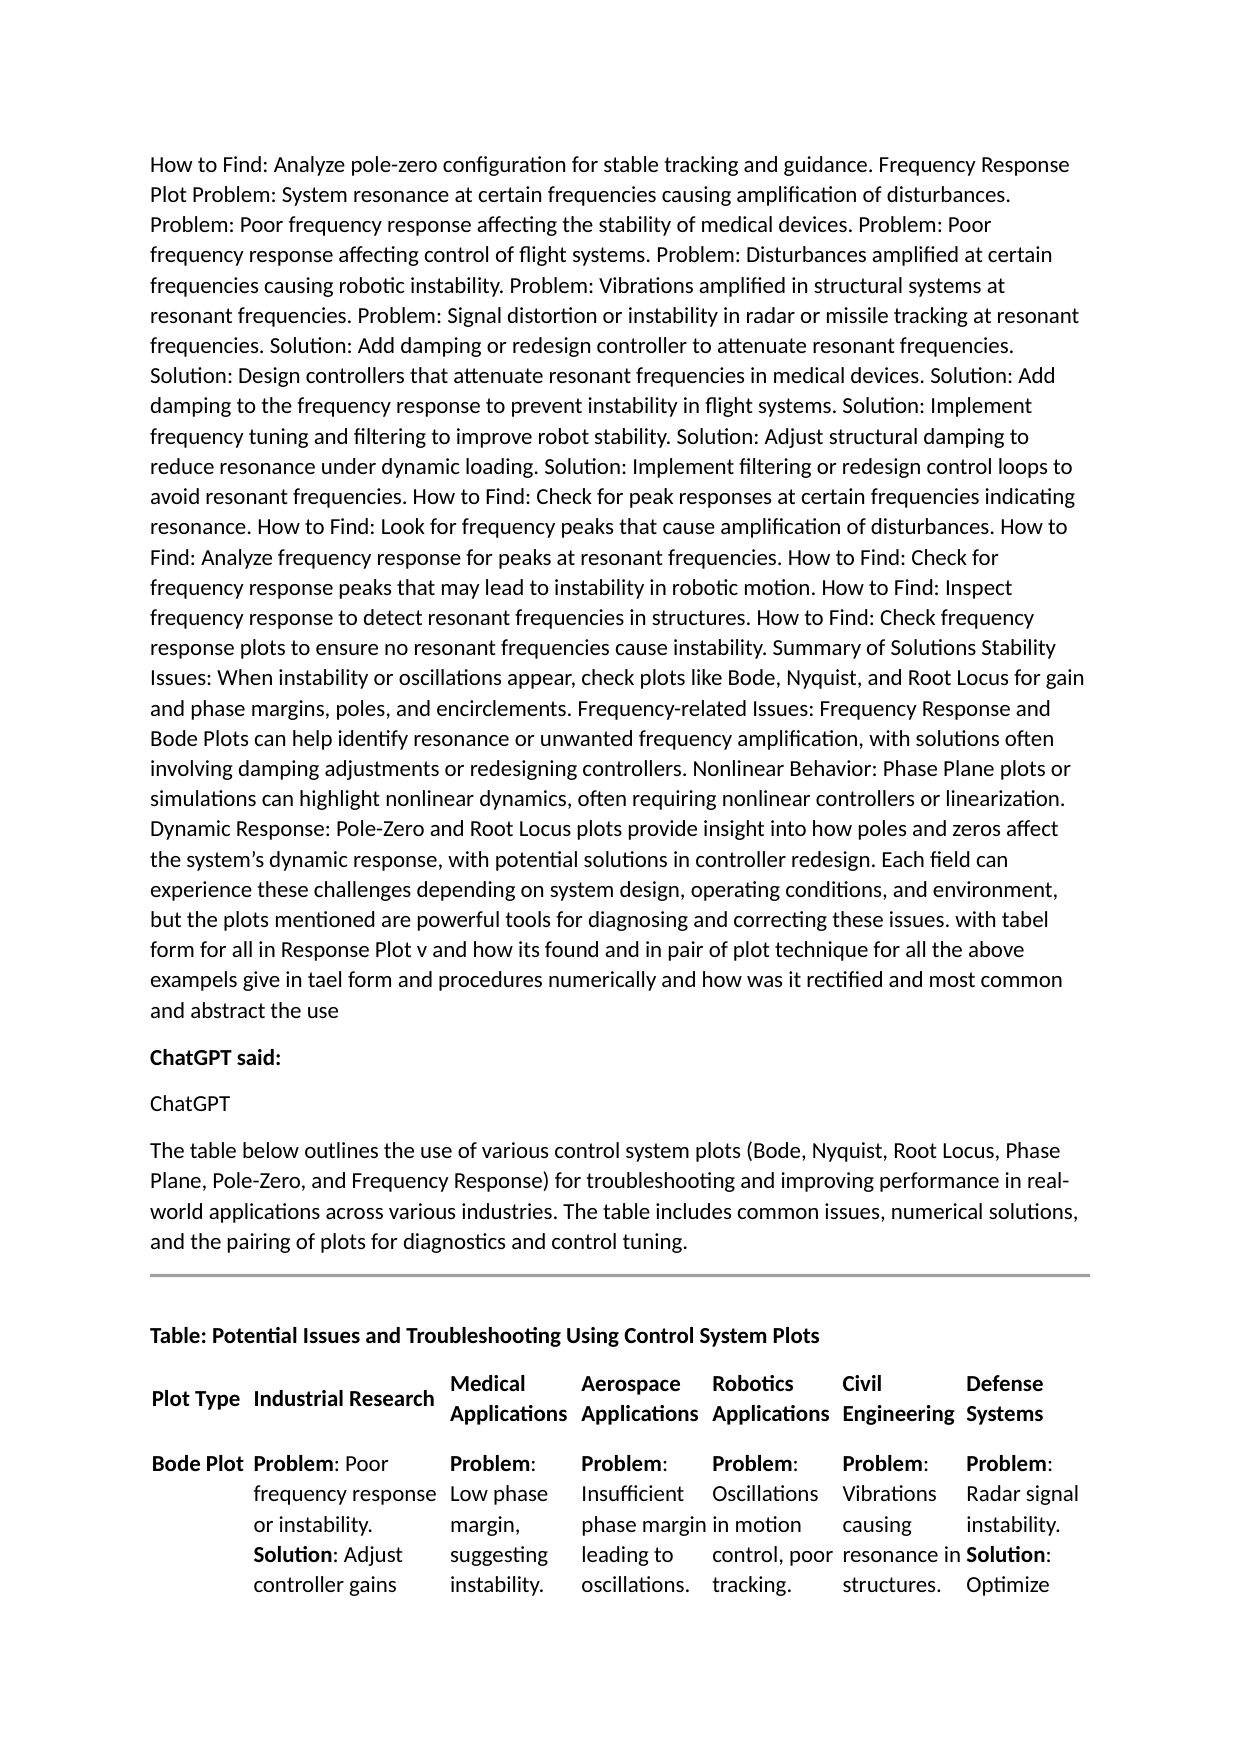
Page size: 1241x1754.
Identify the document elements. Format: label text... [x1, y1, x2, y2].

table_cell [448, 1448, 580, 1600]
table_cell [841, 1448, 965, 1600]
table_header Industrial Research [252, 1368, 448, 1448]
table_header Civil Engineering [841, 1368, 965, 1448]
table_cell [965, 1448, 1090, 1600]
table_header Defense Systems [965, 1368, 1090, 1448]
table_header Aerospace Applications [580, 1368, 710, 1448]
table_header Medical Applications [448, 1368, 580, 1448]
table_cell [710, 1448, 841, 1600]
table_cell Bode Plot [150, 1448, 252, 1600]
text The table below outlines the use of various control system plots (Bode, Nyquist, Root Locus, Phase Plane, Pole-Zero, and Frequency Response) for troubleshooting and improving performance in real-world applications across various industries. The table includes common issues, numerical solutions, and the pairing of plots for diagnostics and control tuning. [150, 1136, 1090, 1255]
text ChatGPT [150, 1089, 1090, 1118]
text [150, 150, 1090, 1024]
text Table: Potential Issues and Troubleshooting Using Control System Plots [150, 1321, 1090, 1349]
table_header Robotics Applications [710, 1368, 841, 1448]
text ChatGPT said: [150, 1043, 1090, 1071]
table_header Plot Type [150, 1368, 252, 1448]
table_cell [580, 1448, 710, 1600]
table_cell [252, 1448, 448, 1600]
